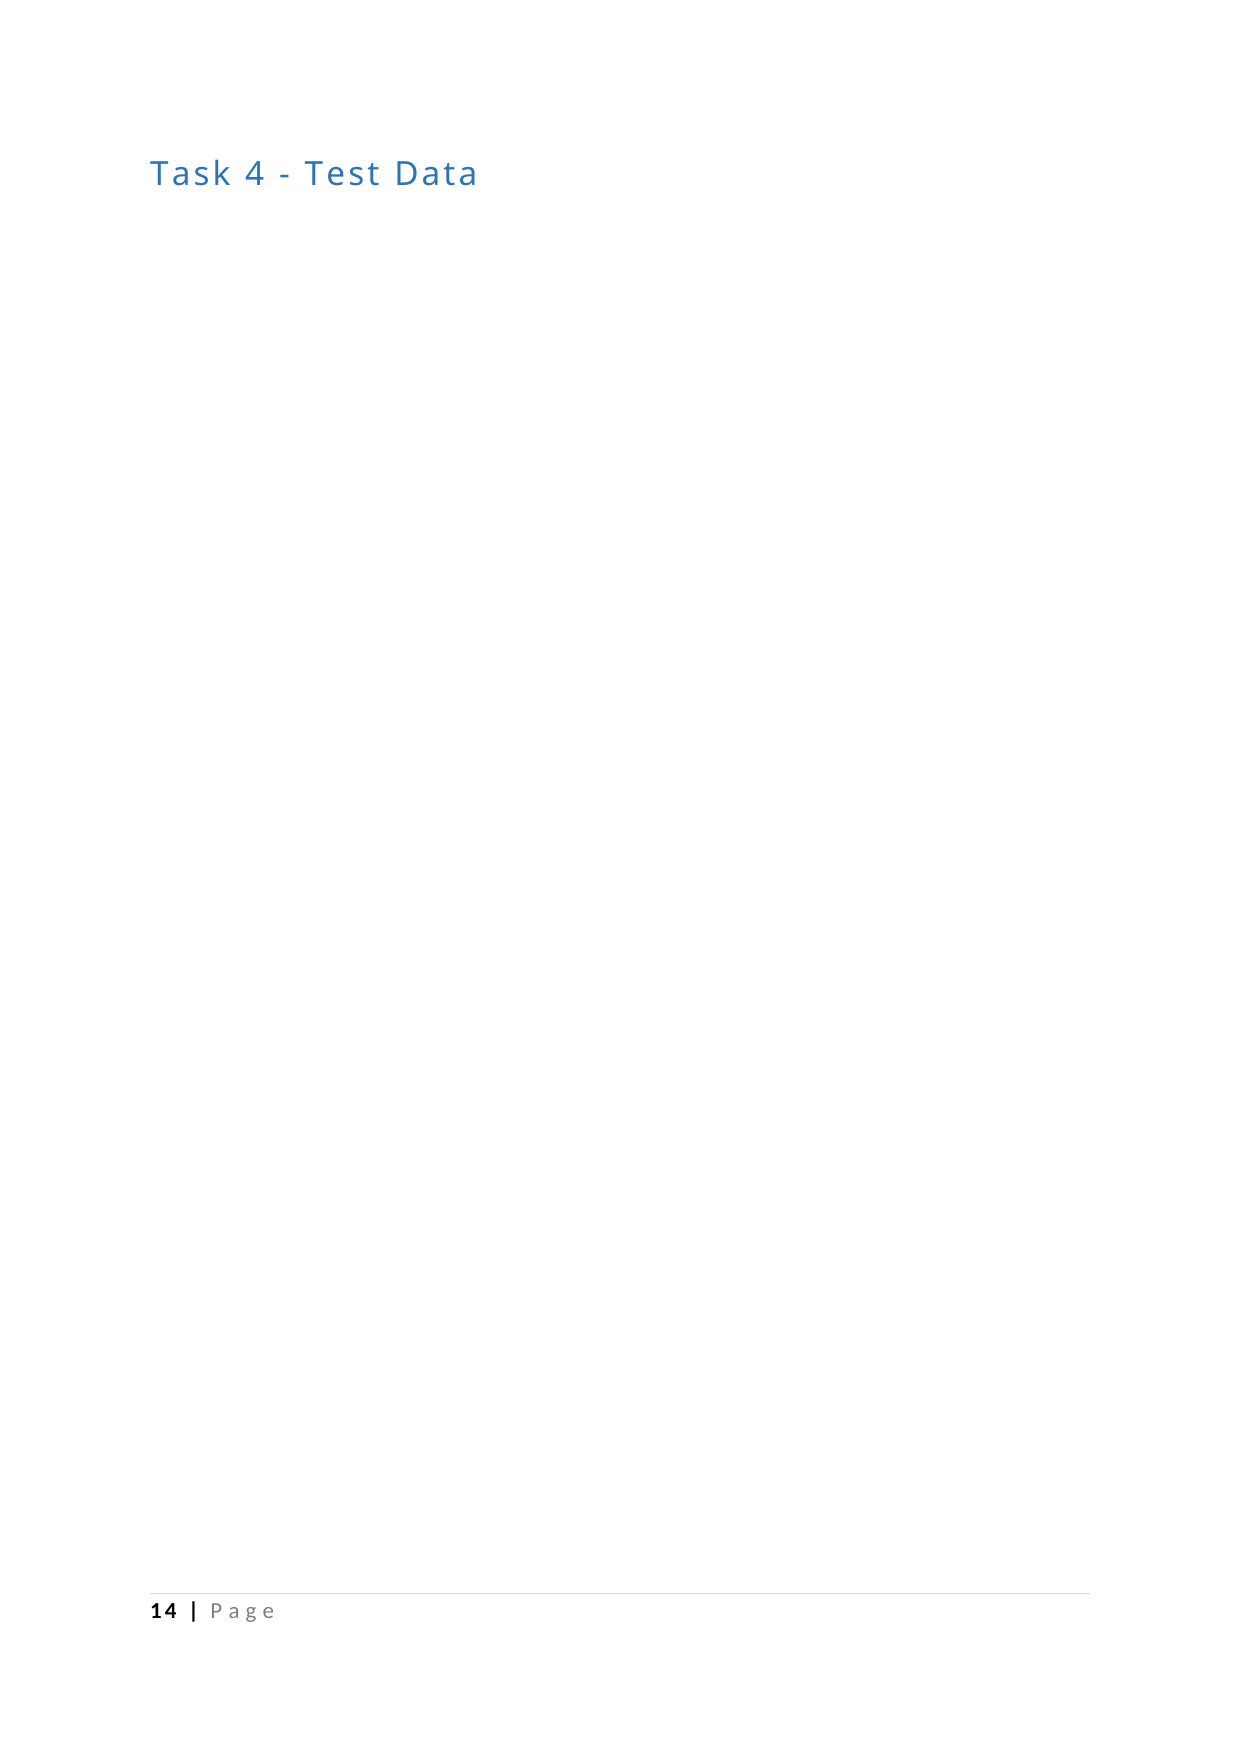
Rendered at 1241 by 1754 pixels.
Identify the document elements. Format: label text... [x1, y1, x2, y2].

subtitle Task 4 - Test Data [150, 150, 1090, 195]
